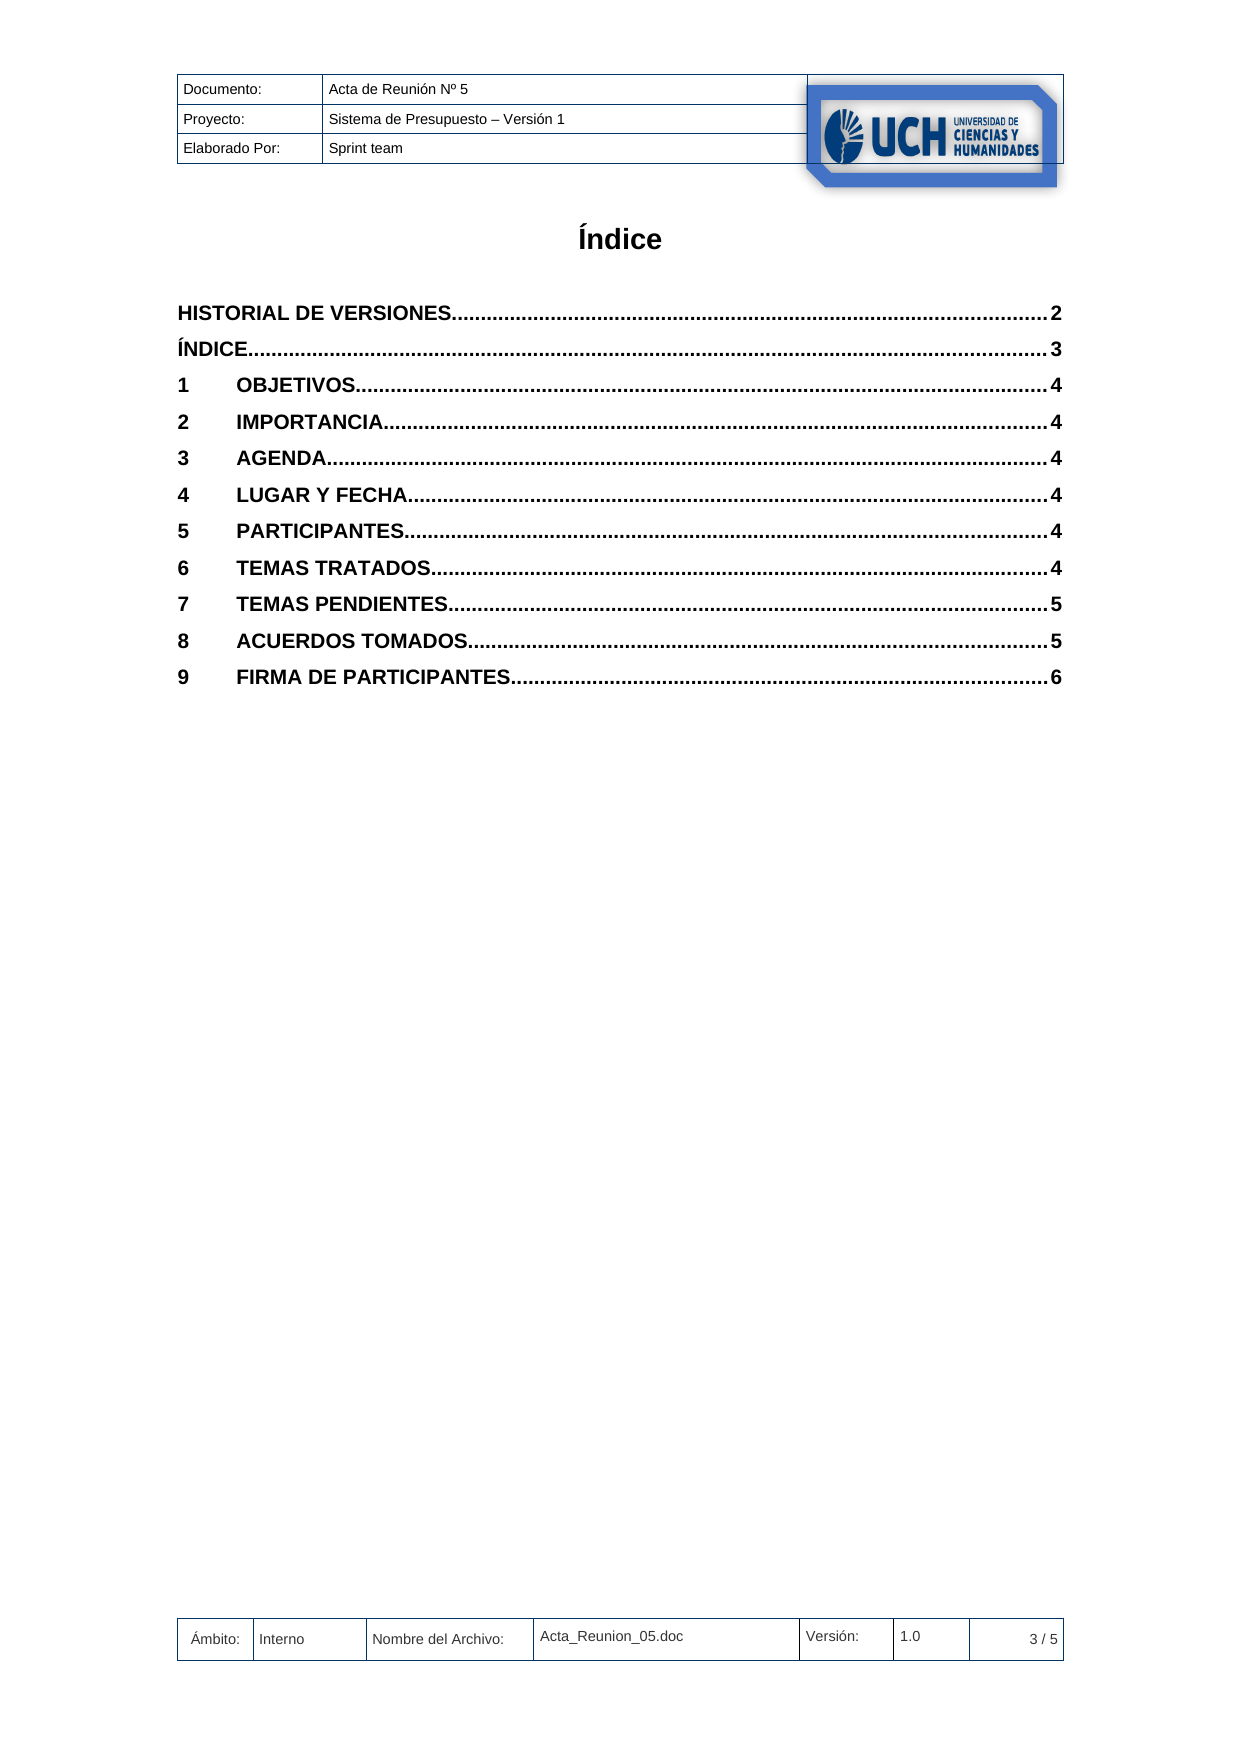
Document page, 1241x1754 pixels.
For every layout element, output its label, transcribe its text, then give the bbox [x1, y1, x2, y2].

subtitle Índice [177, 222, 1063, 255]
text Índice 3 [177, 337, 1063, 361]
picture [824, 164, 1042, 172]
picture [821, 100, 1042, 163]
text Historial de Versiones 2 [177, 300, 1063, 324]
text 9 FIRMA DE PARTICIPANTES 6 [177, 665, 1063, 689]
text 8 ACUERDOS TOMADOS 5 [177, 628, 1063, 652]
text 1 OBJETIVOS 4 [177, 373, 1063, 397]
text 6 TEMAS TRATADOS 4 [177, 556, 1063, 579]
text 7 TEMAS PENDIENTES 5 [177, 592, 1063, 616]
text 3 AGENDA 4 [177, 446, 1063, 470]
text 2 IMPORTANCIA 4 [177, 410, 1063, 434]
text 4 LUGAR Y FECHA 4 [177, 483, 1063, 507]
text 5 PARTICIPANTES 4 [177, 519, 1063, 543]
